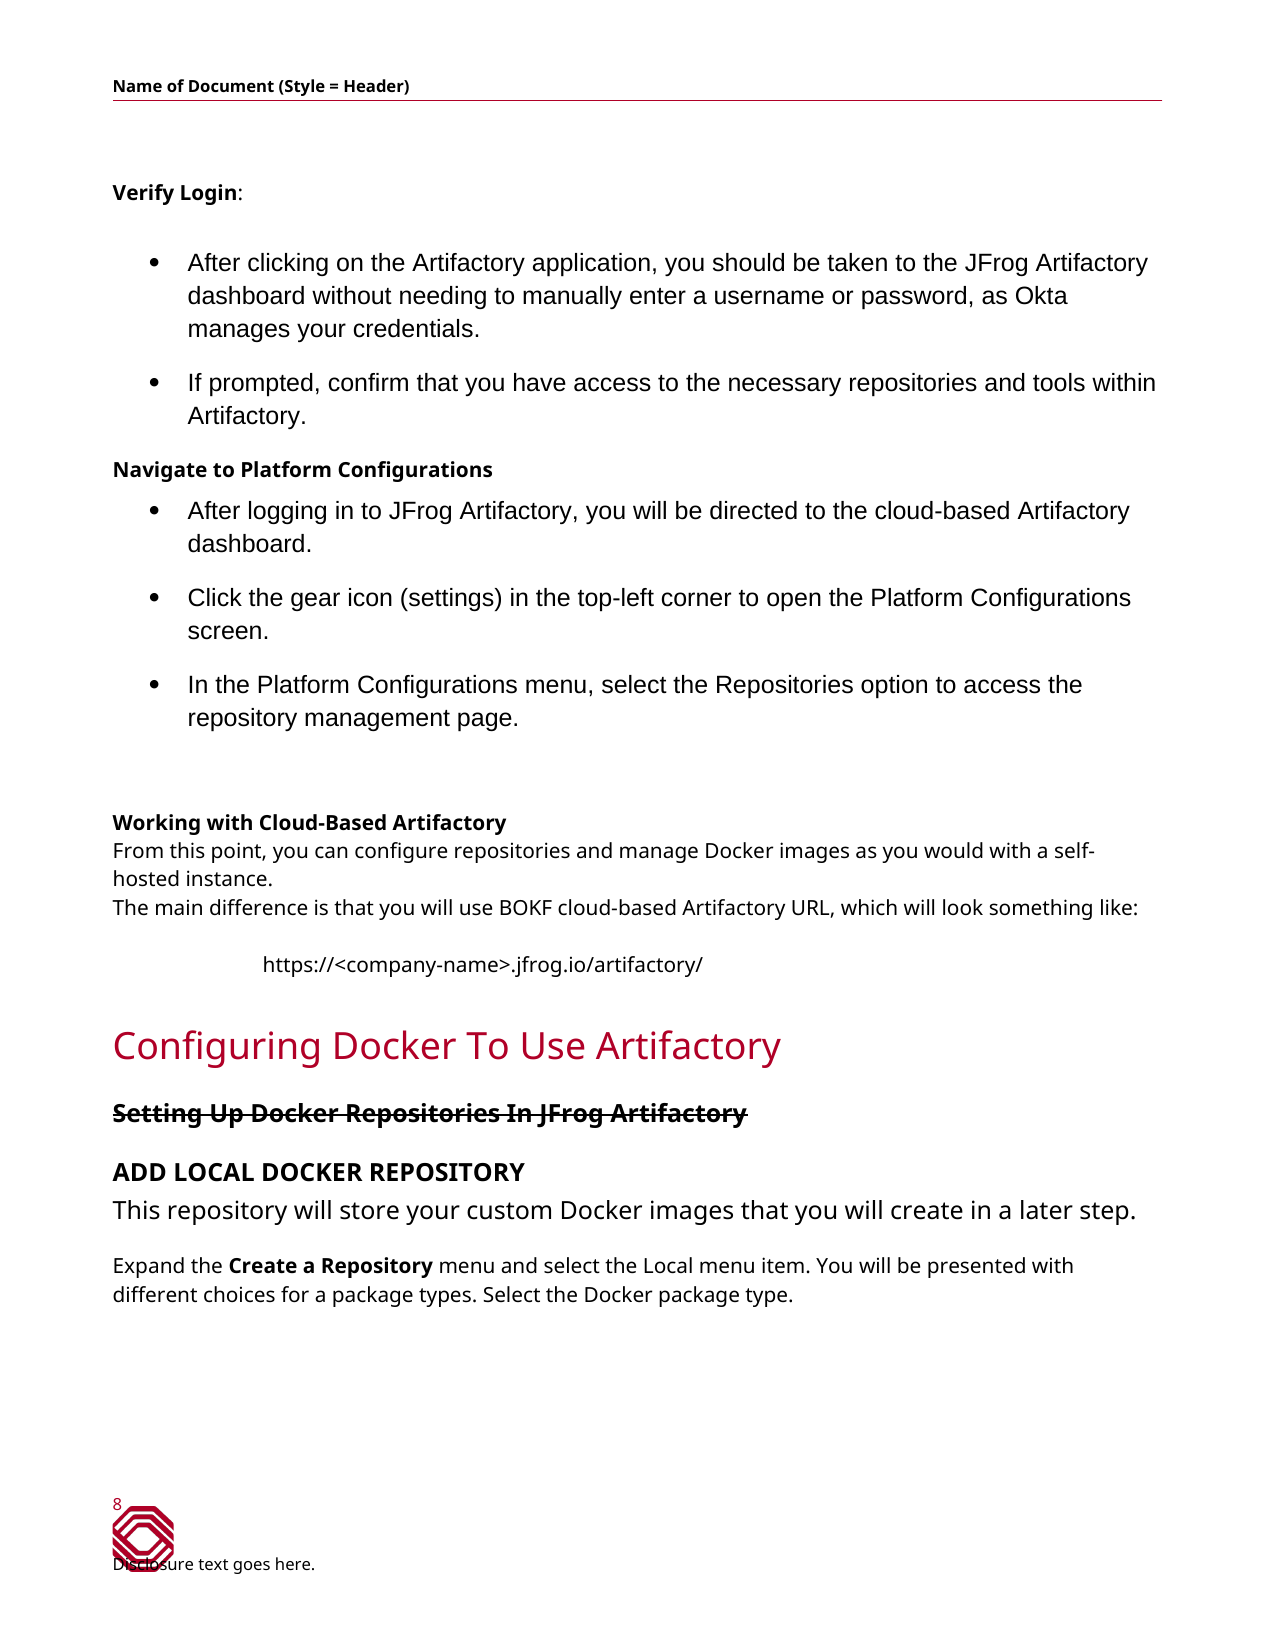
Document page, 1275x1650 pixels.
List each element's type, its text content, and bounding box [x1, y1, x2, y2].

list After clicking on the Artifactory application, you should be taken to the JFrog Artifactory dashboard without needing to manually enter a username or password, as Okta manages your credentials. [150, 248, 1162, 343]
text Working with Cloud-Based Artifactory [112, 808, 1162, 836]
text From this point, you can configure repositories and manage Docker images as you would with a self-hosted instance. [112, 836, 1162, 893]
subtitle Configuring Docker To Use Artifactory [112, 1019, 1162, 1070]
subtitle Add Local Docker Repository [112, 1154, 1162, 1188]
subtitle Setting Up Docker Repositories In JFrog Artifactory [112, 1095, 1162, 1129]
text Verify Login: [112, 178, 1162, 207]
picture [112, 1506, 174, 1572]
text This repository will store your custom Docker images that you will create in a later step. [112, 1193, 1162, 1227]
text https://<company-name>.jfrog.io/artifactory/ [187, 950, 1162, 978]
list If prompted, confirm that you have access to the necessary repositories and tools within Artifactory. [150, 368, 1162, 430]
text Expand the Create a Repository menu and select the Local menu item. You will be presented with different choices for a package types. Select the Docker package type. [112, 1252, 1162, 1308]
list After logging in to JFrog Artifactory, you will be directed to the cloud-based Artifactory dashboard. [150, 496, 1162, 558]
list Click the gear icon (settings) in the top-left corner to open the Platform Configurations screen. [150, 583, 1162, 644]
list In the Platform Configurations menu, select the Repositories option to access the repository management page. [150, 670, 1162, 732]
text Navigate to Platform Configurations [112, 455, 1162, 483]
text The main difference is that you will use BOKF cloud-based Artifactory URL, which will look something like: [112, 893, 1162, 921]
